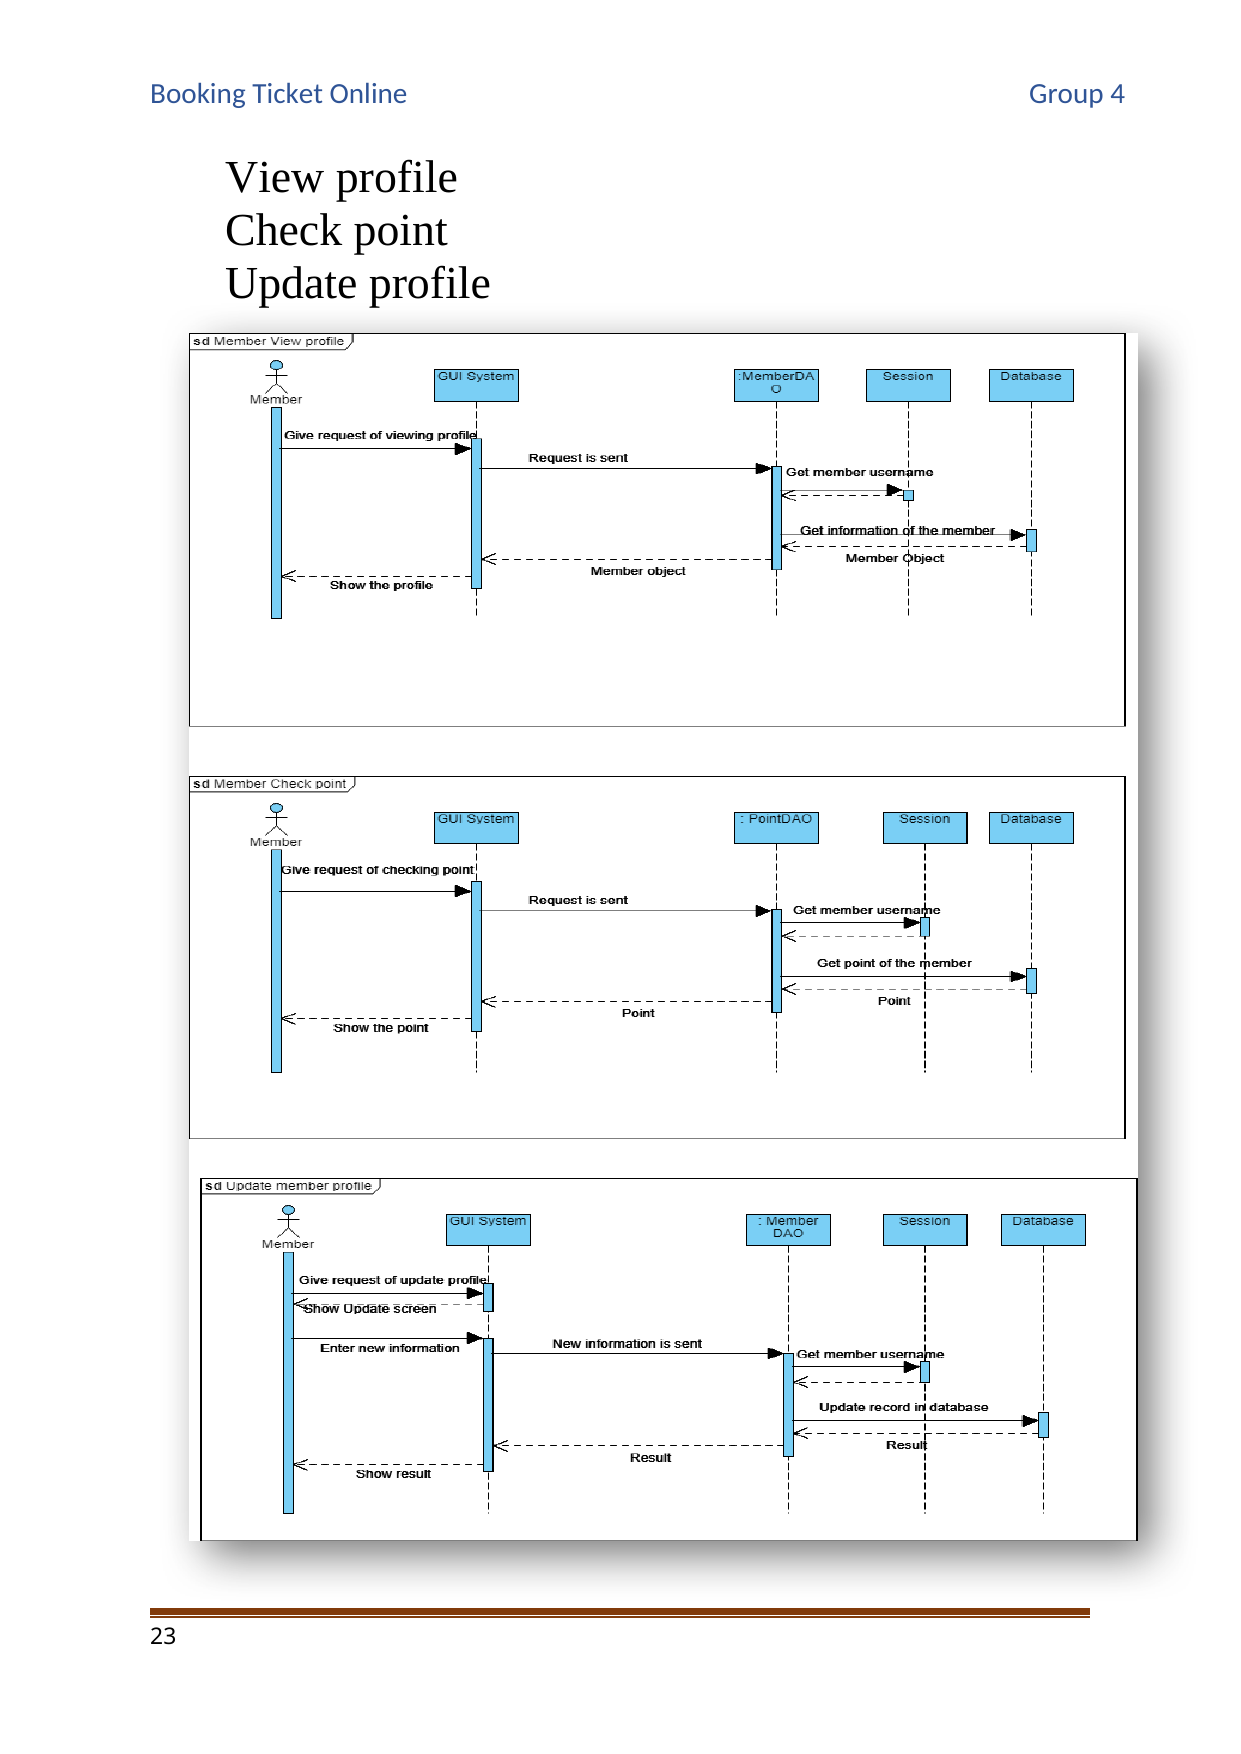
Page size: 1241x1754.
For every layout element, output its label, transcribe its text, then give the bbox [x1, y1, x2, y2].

picture [189, 333, 1138, 1541]
list View profile [225, 150, 1090, 203]
list Update profile [225, 255, 1090, 308]
list Check point [225, 203, 1090, 255]
